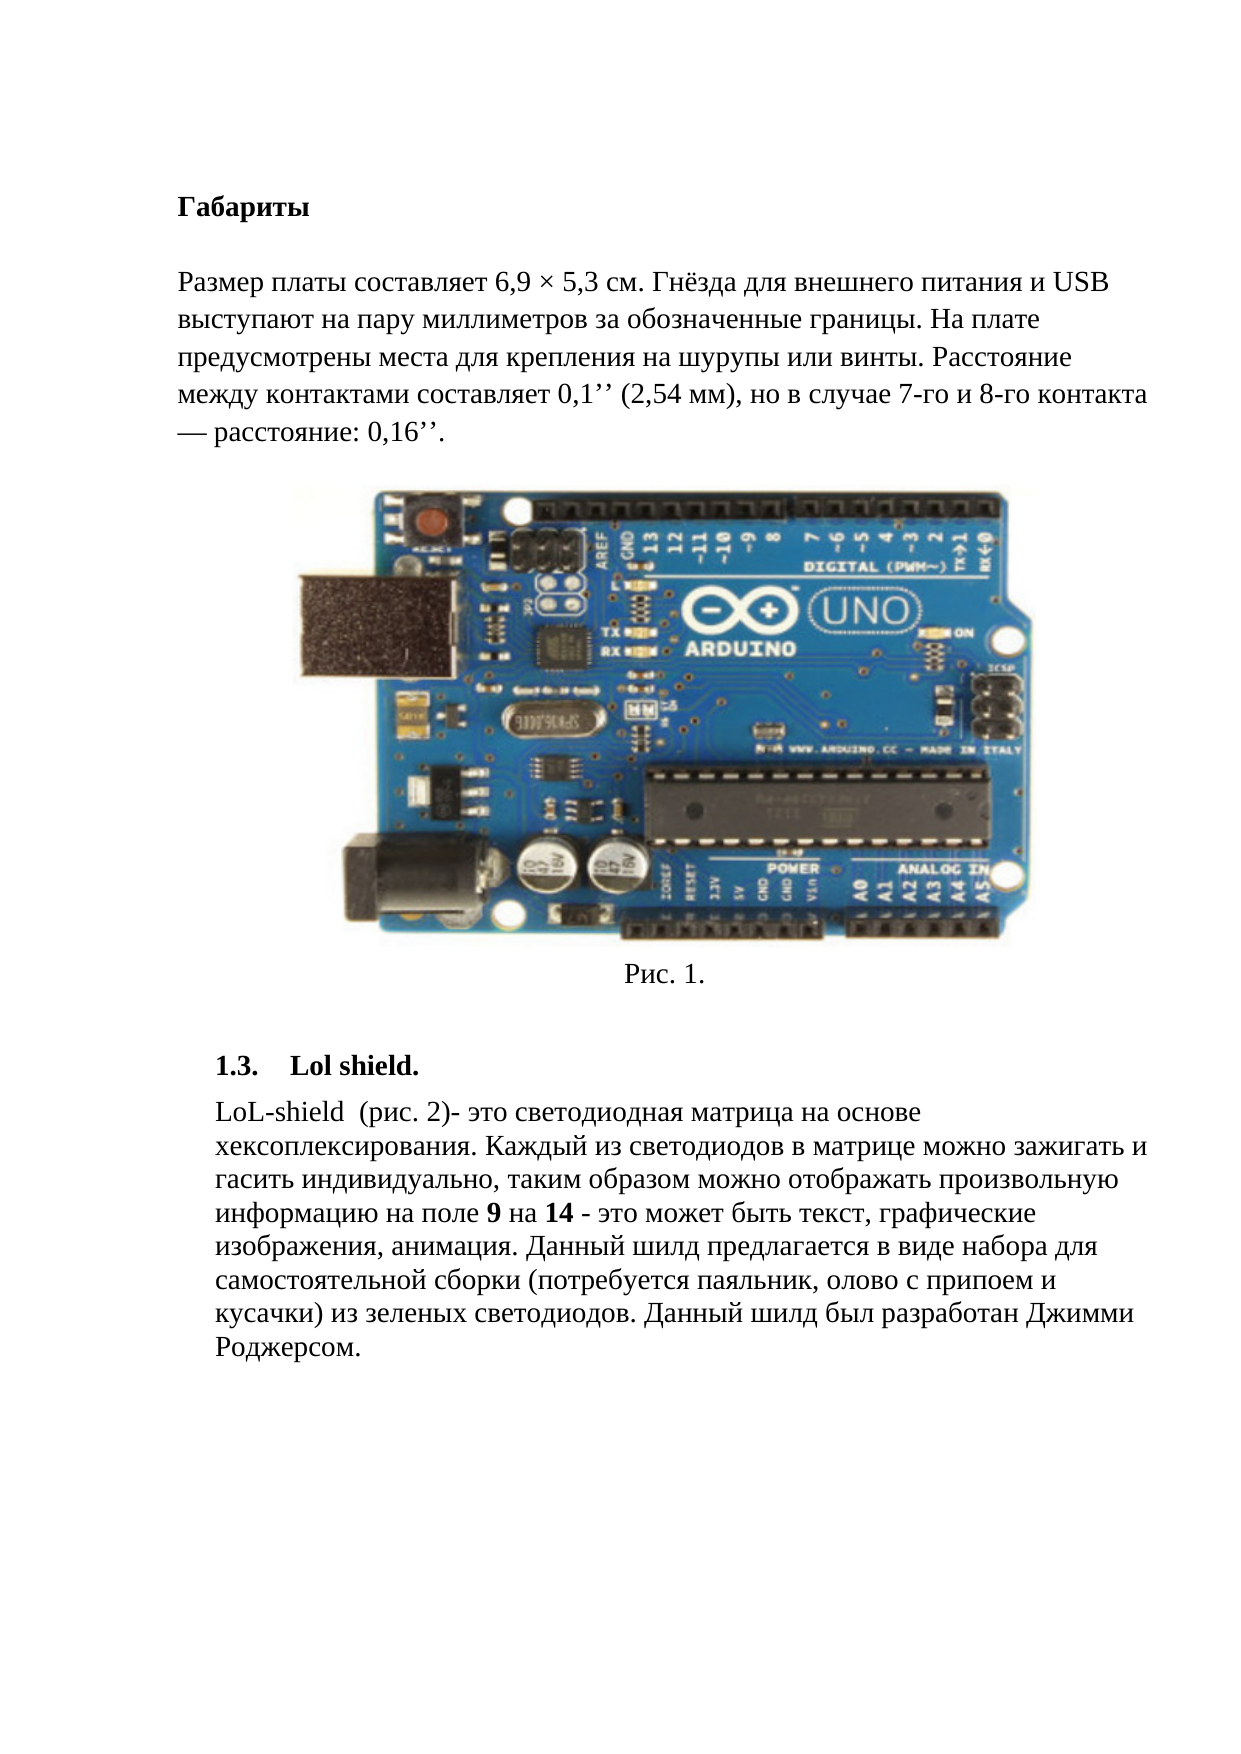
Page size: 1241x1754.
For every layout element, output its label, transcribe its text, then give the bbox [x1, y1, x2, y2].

picture [292, 485, 1037, 947]
subtitle Габариты [177, 189, 1152, 223]
list Lol shield. [215, 1048, 1152, 1082]
text Размер платы составляет 6,9 × 5,3 см. Гнёзда для внешнего питания и USB выступают на пару миллиметров за обозначенные границы. На плате предусмотрены места для крепления на шурупы или винты. Расстояние между контактами составляет 0,1’’ (2,54 мм), но в случае 7-го и 8-го контакта — расстояние: 0,16’’. [177, 260, 1152, 448]
text Рис. 1. [177, 956, 1152, 990]
text LoL-shield (рис. 2)- это светодиодная матрица на основе хексоплексирования. Каждый из светодиодов в матрице можно зажигать и гасить индивидуально, таким образом можно отображать произвольную информацию на поле 9 на 14 - это может быть текст, графические изображения, анимация. Данный шилд предлагается в виде набора для самостоятельной сборки (потребуется паяльник, олово с припоем и кусачки) из зеленых светодиодов. Данный шилд был разработан Джимми Роджерсом. [215, 1094, 1152, 1363]
